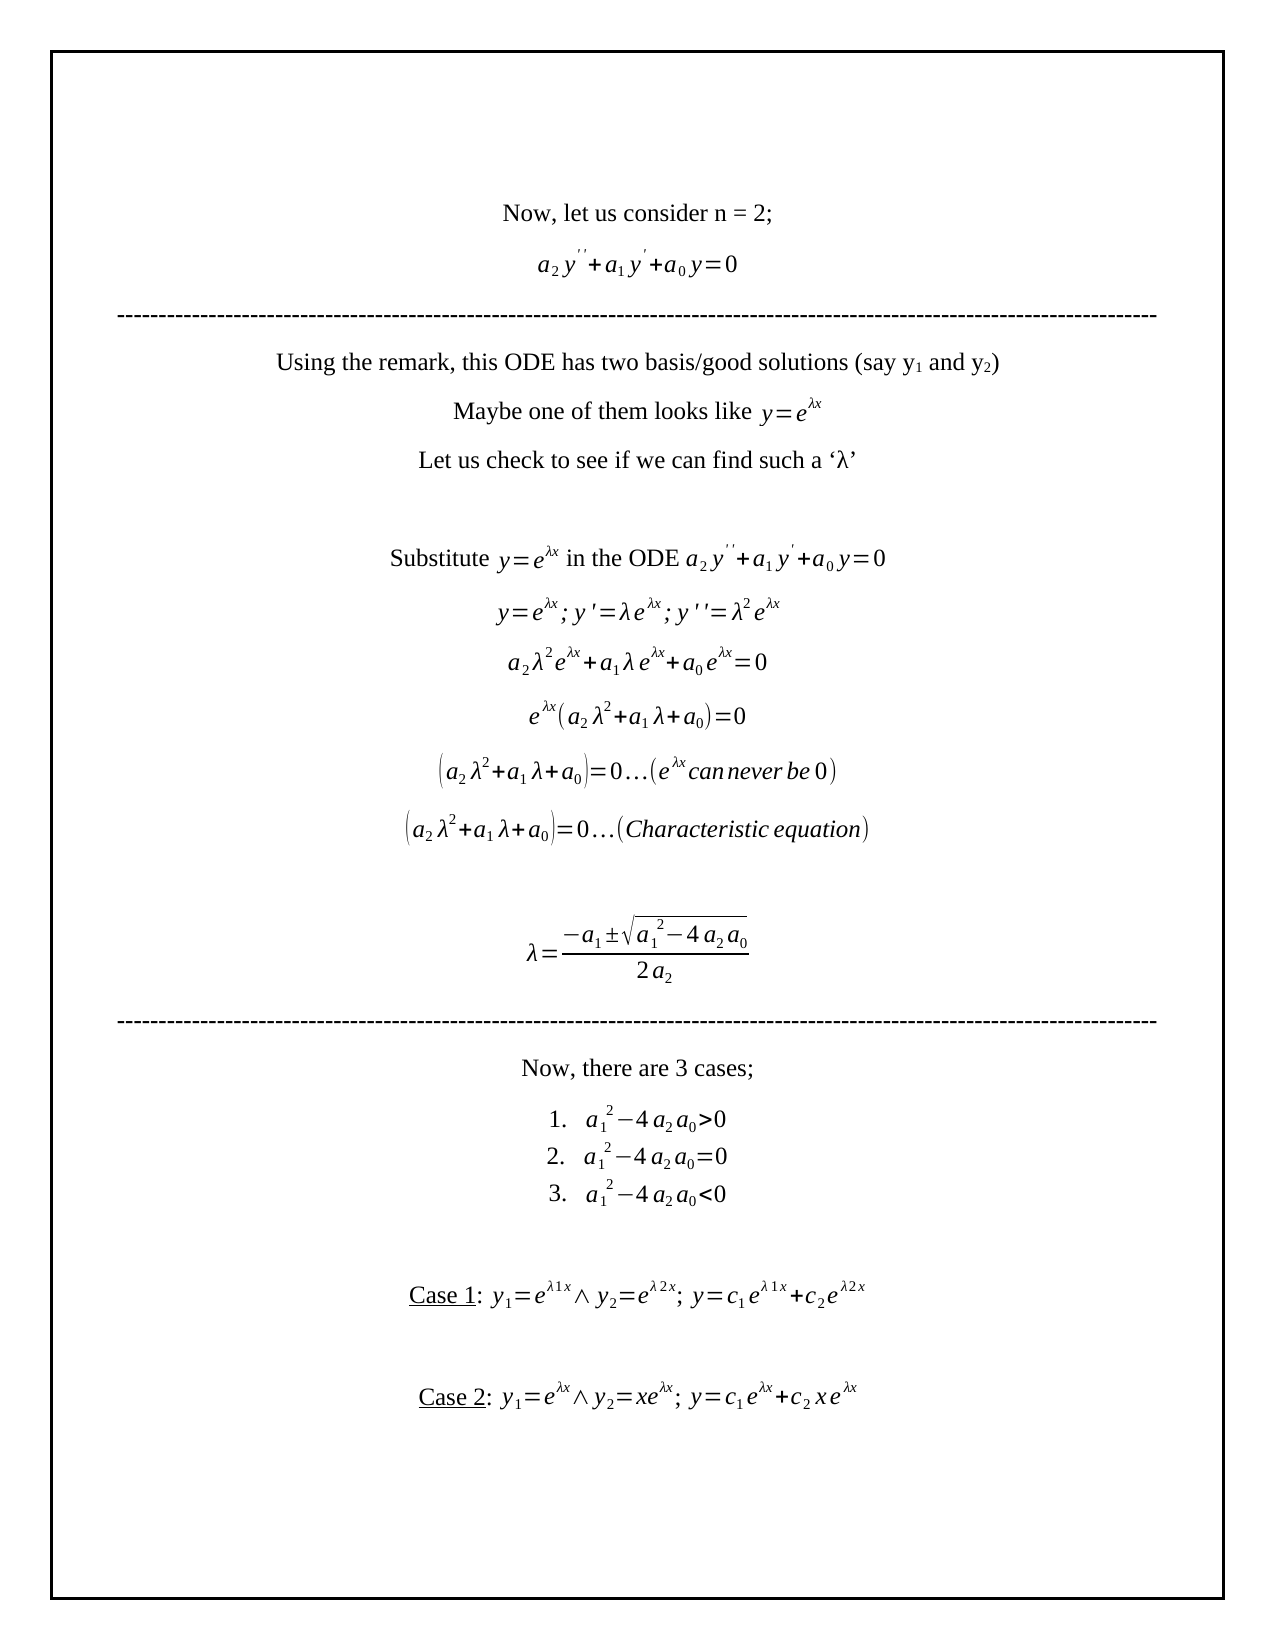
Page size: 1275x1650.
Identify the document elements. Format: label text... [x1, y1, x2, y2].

text Now, there are 3 cases; [112, 1053, 1162, 1082]
text ----------------------------------------------------------------------------------------------------------------------------- [112, 1006, 1162, 1034]
text Let us check to see if we can find such a ‘λ’ [112, 445, 1162, 473]
text Maybe one of them looks like [112, 394, 1162, 426]
text Substitute in the ODE [112, 540, 1162, 575]
text Using the remark, this ODE has two basis/good solutions (say y1 and y2) [112, 347, 1162, 376]
text Case 2: ; [112, 1378, 1162, 1413]
text ----------------------------------------------------------------------------------------------------------------------------- [112, 299, 1162, 328]
text Case 1: ; [112, 1277, 1162, 1312]
text Now, let us consider n = 2; [112, 198, 1162, 226]
